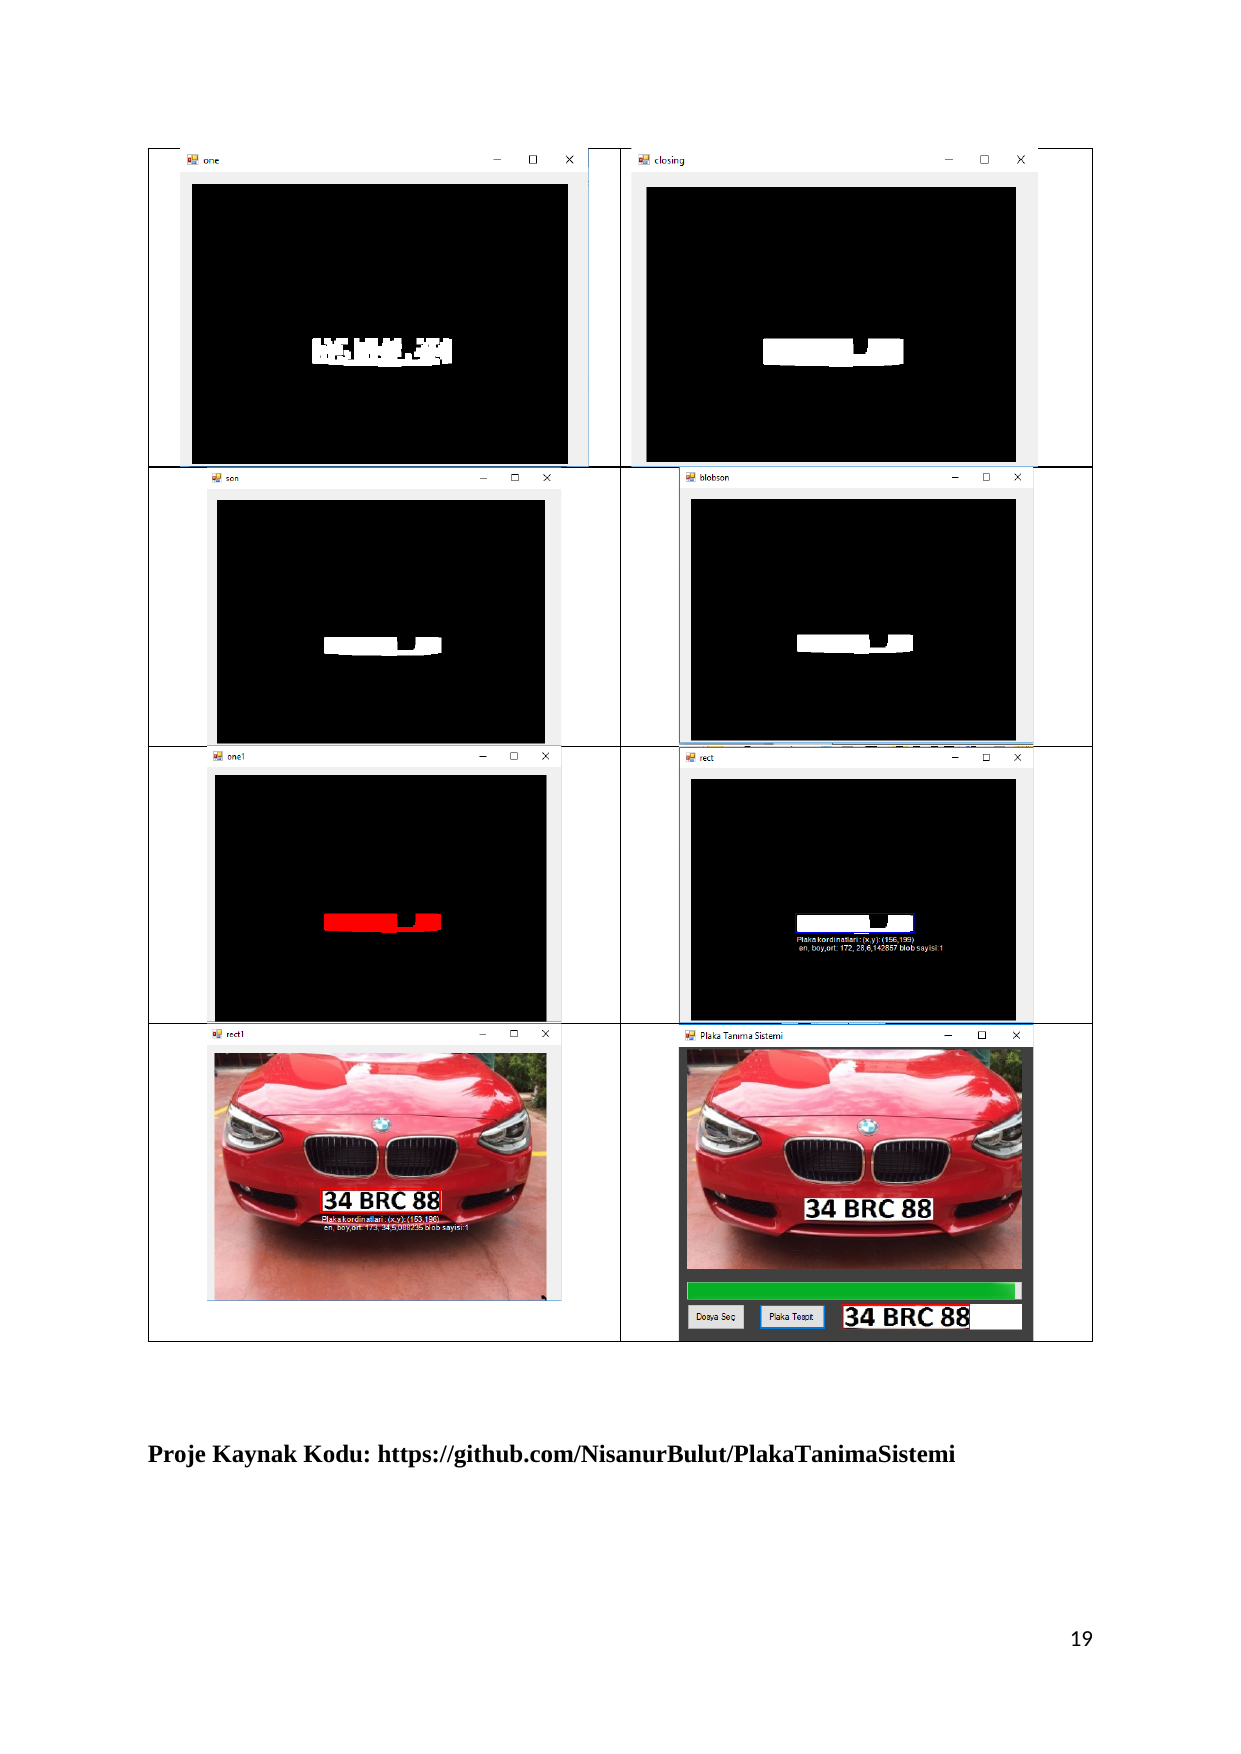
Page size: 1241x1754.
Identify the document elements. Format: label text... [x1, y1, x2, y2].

table_cell [1034, 747, 1092, 1023]
table_cell [1034, 1024, 1092, 1341]
table_cell [621, 468, 1092, 746]
table_cell [149, 149, 180, 466]
table_cell [589, 149, 620, 466]
table_cell [621, 149, 631, 466]
table_cell [621, 1024, 678, 1341]
picture [180, 148, 589, 1022]
table_cell [1038, 149, 1092, 466]
table_cell [562, 468, 620, 746]
picture [631, 148, 1038, 745]
table_cell [621, 747, 678, 1023]
text Proje Kaynak Kodu: https://github.com/NisanurBulut/PlakaTanimaSistemi [148, 1439, 1093, 1468]
table_cell [149, 1024, 620, 1341]
table_cell [149, 468, 207, 746]
picture [678, 746, 1034, 1341]
table_cell [149, 747, 620, 1023]
picture [207, 1023, 562, 1301]
